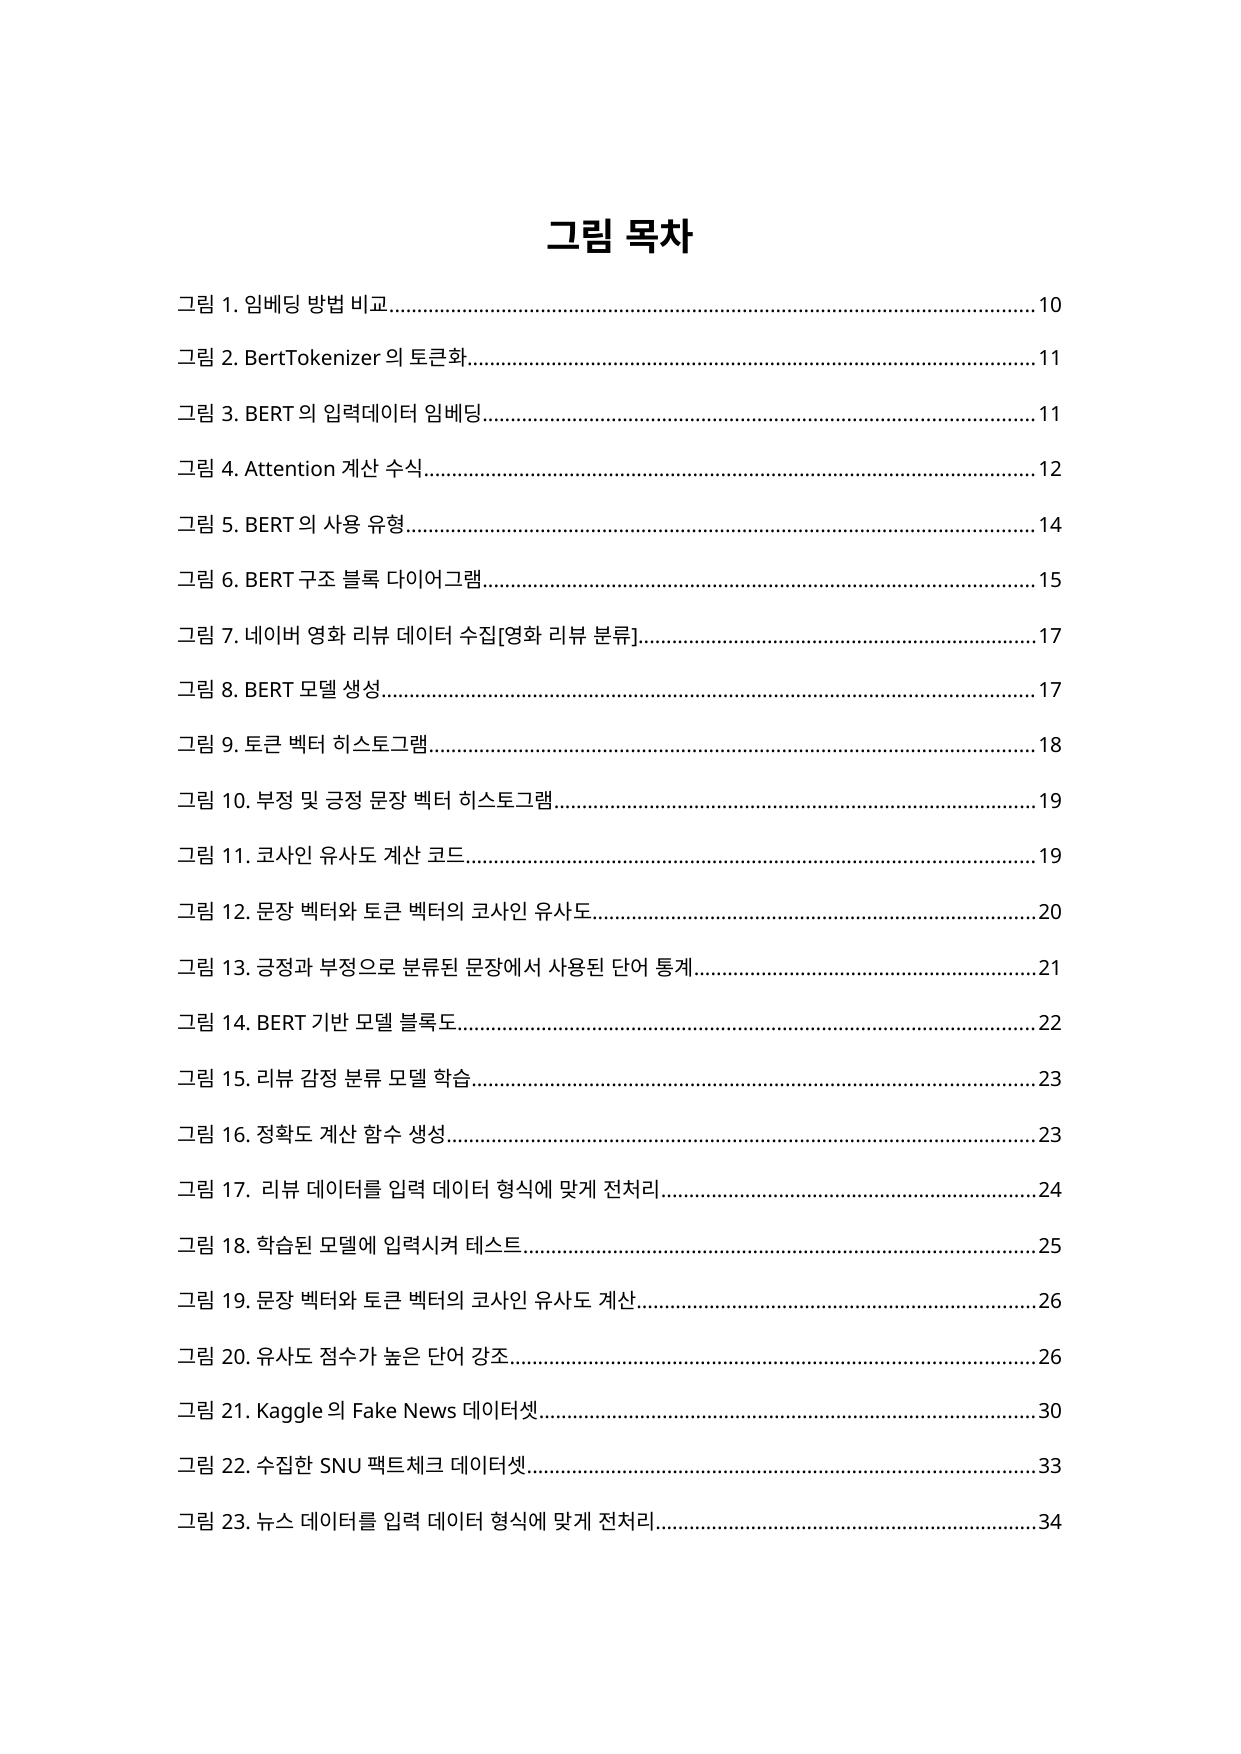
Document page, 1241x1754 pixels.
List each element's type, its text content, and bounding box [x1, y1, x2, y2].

text 그림 16. 정확도 계산 함수 생성 23 [177, 1118, 1063, 1148]
text 그림 22. 수집한 SNU 팩트체크 데이터셋 33 [177, 1449, 1063, 1480]
text 그림 12. 문장 벡터와 토큰 벡터의 코사인 유사도 20 [177, 895, 1063, 926]
text 그림 7. 네이버 영화 리뷰 데이터 수집[영화 리뷰 분류] 17 [177, 619, 1063, 650]
text 그림 2. BertTokenizer의 토큰화 11 [177, 343, 1063, 372]
text 그림 1. 임베딩 방법 비교 10 [177, 290, 1063, 318]
text 그림 15. 리뷰 감정 분류 모델 학습 23 [177, 1062, 1063, 1092]
text 그림 8. BERT 모델 생성 17 [177, 675, 1063, 703]
text 그림 6. BERT구조 블록 다이어그램 15 [177, 564, 1063, 594]
text 그림 10. 부정 및 긍정 문장 벡터 히스토그램 19 [177, 784, 1063, 814]
text 그림 목차 [177, 207, 1063, 261]
text 그림 11. 코사인 유사도 계산 코드 19 [177, 840, 1063, 870]
text 그림 20. 유사도 점수가 높은 단어 강조 26 [177, 1340, 1063, 1371]
text 그림 17. 리뷰 데이터를 입력 데이터 형식에 맞게 전처리 24 [177, 1173, 1063, 1204]
text 그림 21. Kaggle의 Fake News 데이터셋 30 [177, 1396, 1063, 1424]
text 그림 13. 긍정과 부정으로 분류된 문장에서 사용된 단어 통계 21 [177, 951, 1063, 981]
text 그림 4. Attention 계산 수식 12 [177, 452, 1063, 483]
text 그림 18. 학습된 모델에 입력시켜 테스트 25 [177, 1229, 1063, 1259]
text 그림 14. BERT 기반 모델 블록도 22 [177, 1007, 1063, 1037]
text 그림 3. BERT의 입력데이터 임베딩 11 [177, 397, 1063, 427]
text 그림 23. 뉴스 데이터를 입력 데이터 형식에 맞게 전처리 34 [177, 1505, 1063, 1535]
text 그림 19. 문장 벡터와 토큰 벡터의 코사인 유사도 계산 26 [177, 1285, 1063, 1315]
text 그림 9. 토큰 벡터 히스토그램 18 [177, 728, 1063, 759]
text 그림 5. BERT의 사용 유형 14 [177, 508, 1063, 538]
